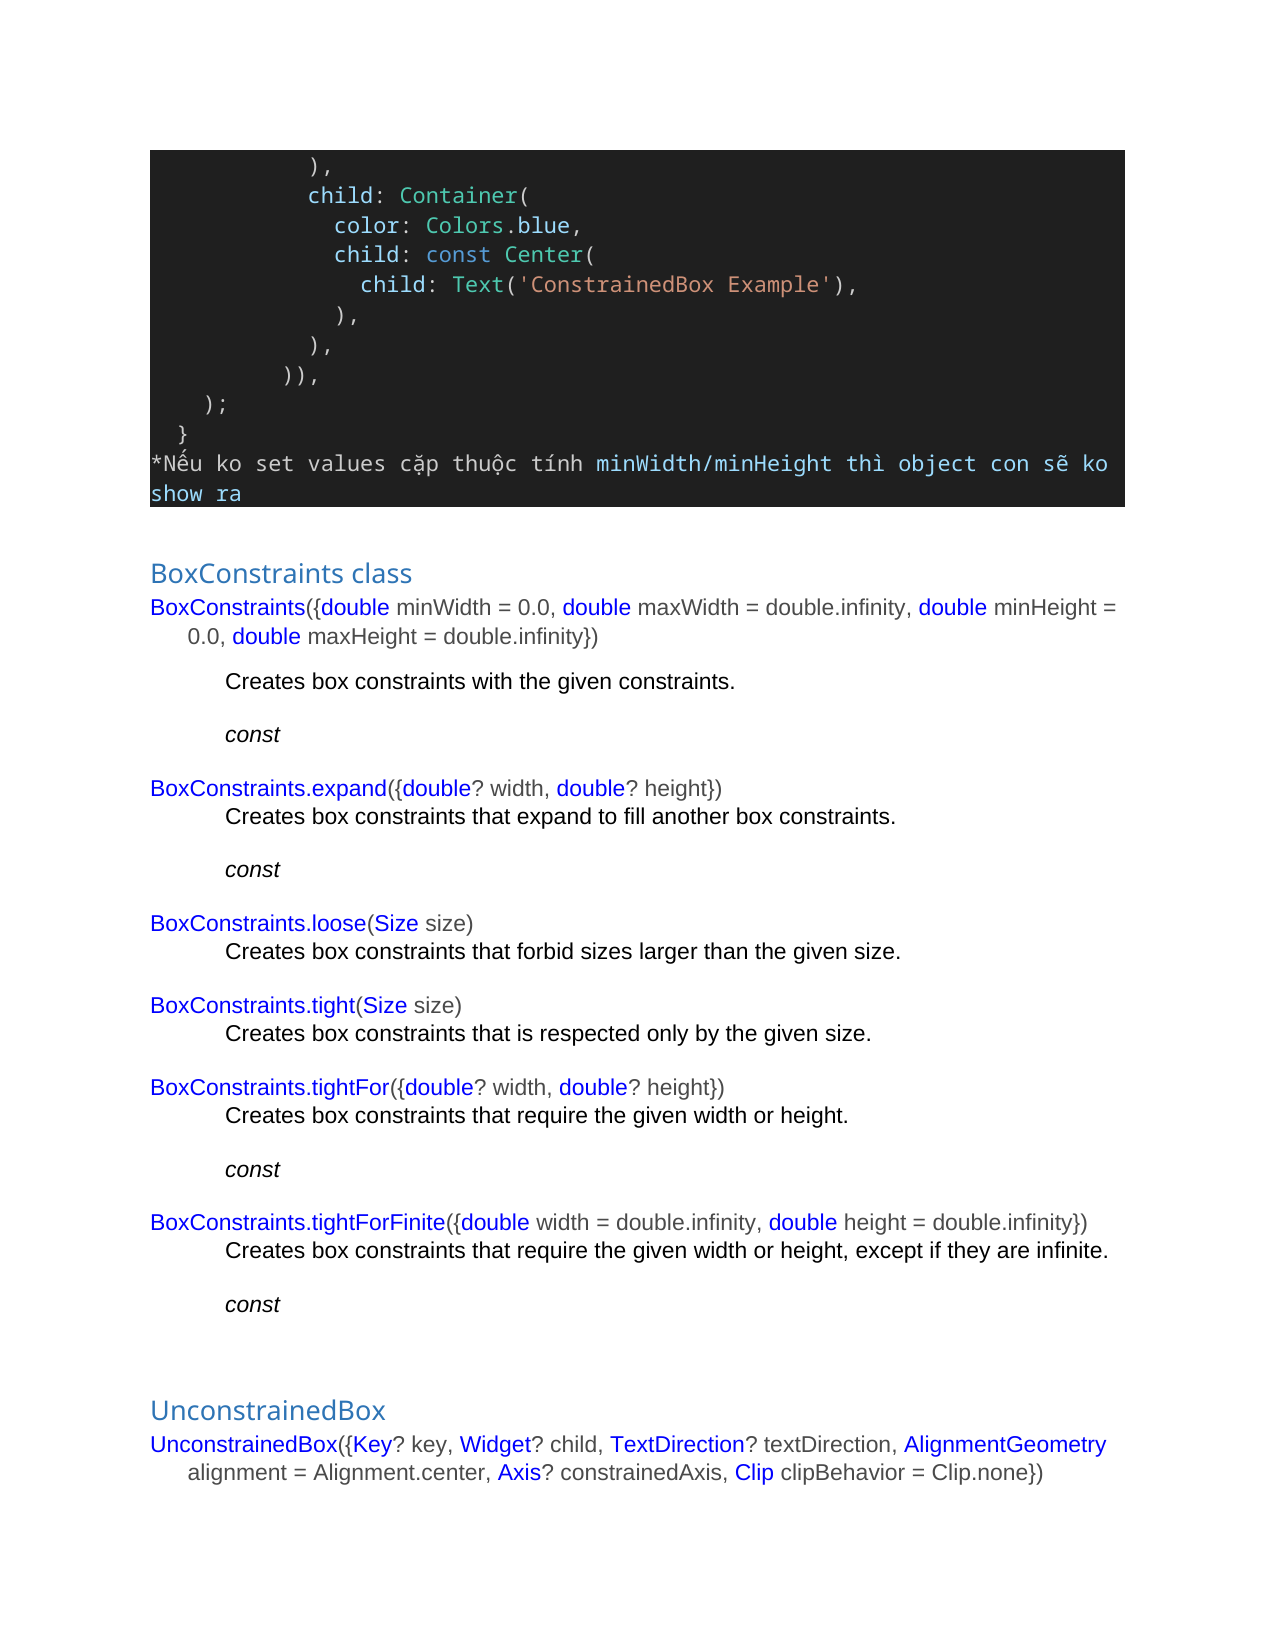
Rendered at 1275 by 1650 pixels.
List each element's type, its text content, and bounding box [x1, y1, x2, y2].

text Creates box constraints with the given constraints. [225, 668, 1125, 694]
text child: const Center( [150, 239, 1125, 269]
text ), [150, 329, 1125, 358]
text Creates box constraints that expand to fill another box constraints. [225, 803, 1125, 829]
text BoxConstraints.tight(Size size) [150, 992, 1125, 1018]
text BoxConstraints.tightForFinite({double width = double.infinity, double height = double.infinity}) [150, 1209, 1125, 1235]
text } [150, 418, 1125, 448]
subtitle UnconstrainedBox [150, 1391, 1125, 1428]
subtitle BoxConstraints class [150, 554, 1125, 591]
text BoxConstraints({double minWidth = 0.0, double maxWidth = double.infinity, double minHeight = 0.0, double maxHeight = double.infinity}) [150, 594, 1125, 649]
text BoxConstraints.expand({double? width, double? height}) [150, 774, 1125, 801]
text child: Text('ConstrainedBox Example'), [150, 269, 1125, 299]
text BoxConstraints.tightFor({double? width, double? height}) [150, 1074, 1125, 1100]
text const [225, 721, 1125, 747]
text Creates box constraints that require the given width or height. [225, 1102, 1125, 1128]
text const [225, 1291, 1125, 1317]
text ), [150, 299, 1125, 329]
text )), [150, 358, 1125, 388]
text Creates box constraints that forbid sizes larger than the given size. [225, 938, 1125, 965]
text ); [150, 388, 1125, 418]
text ), [150, 150, 1125, 180]
text Creates box constraints that is respected only by the given size. [225, 1020, 1125, 1047]
text UnconstrainedBox({Key? key, Widget? child, TextDirection? textDirection, AlignmentGeometry alignment = Alignment.center, Axis? constrainedAxis, Clip clipBehavior = Clip.none}) [150, 1431, 1125, 1486]
text *Nếu ko set values cặp thuộc tính minWidth/minHeight thì object con sẽ ko show ra [150, 448, 1125, 507]
text Creates box constraints that require the given width or height, except if they are infinite. [225, 1237, 1125, 1264]
text const [225, 856, 1125, 883]
text const [225, 1156, 1125, 1182]
text child: Container( [150, 180, 1125, 209]
text BoxConstraints.loose(Size size) [150, 910, 1125, 936]
text color: Colors.blue, [150, 209, 1125, 239]
